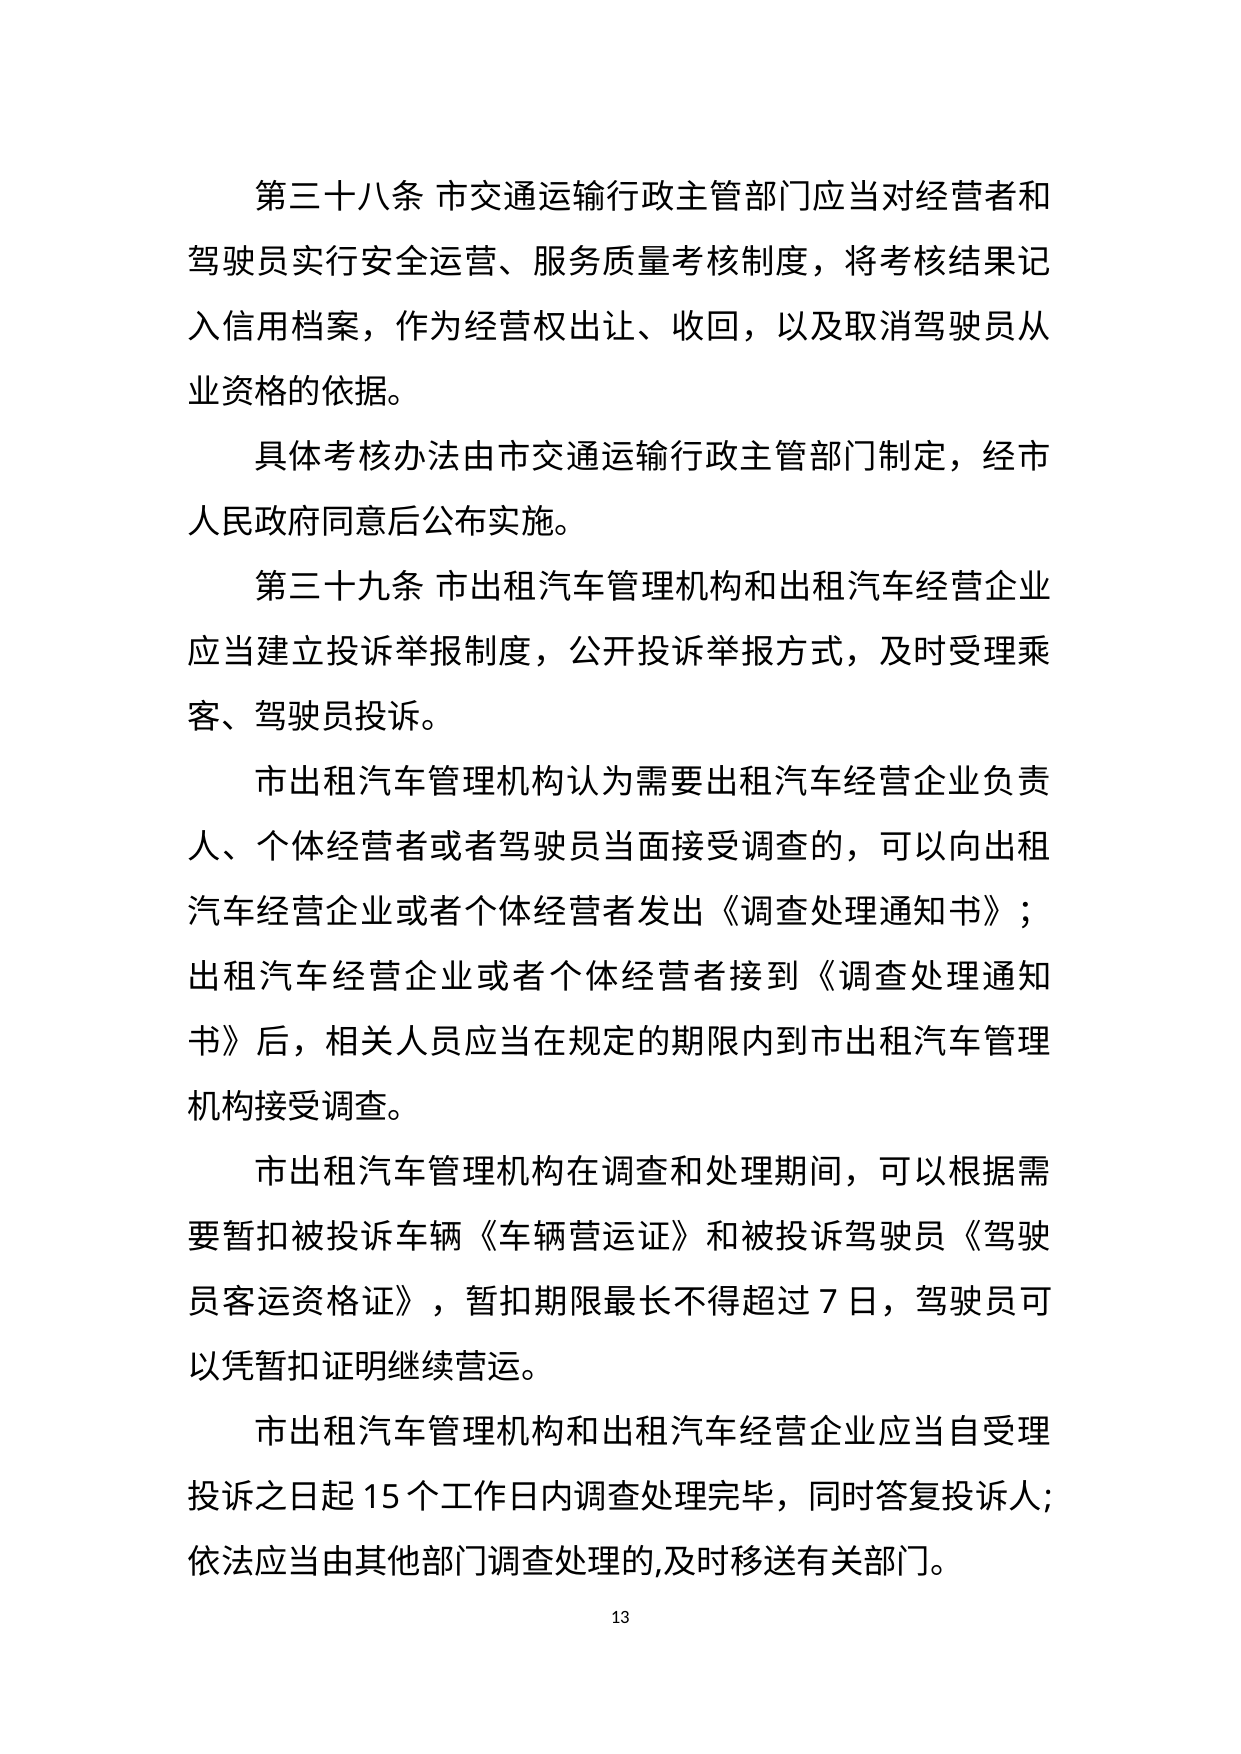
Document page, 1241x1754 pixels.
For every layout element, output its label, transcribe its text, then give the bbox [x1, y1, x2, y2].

text 市出租汽车管理机构和出租汽车经营企业应当自受理投诉之日起15个工作日内调查处理完毕，同时答复投诉人;依法应当由其他部门调查处理的,及时移送有关部门。 [187, 1397, 1053, 1592]
text 第三十九条 市出租汽车管理机构和出租汽车经营企业应当建立投诉举报制度，公开投诉举报方式，及时受理乘客、驾驶员投诉。 [187, 552, 1053, 747]
text 第三十八条 市交通运输行政主管部门应当对经营者和驾驶员实行安全运营、服务质量考核制度，将考核结果记入信用档案，作为经营权出让、收回，以及取消驾驶员从业资格的依据。 [187, 162, 1053, 422]
text 市出租汽车管理机构在调查和处理期间，可以根据需要暂扣被投诉车辆《车辆营运证》和被投诉驾驶员《驾驶员客运资格证》，暂扣期限最长不得超过7日，驾驶员可以凭暂扣证明继续营运。 [187, 1137, 1053, 1397]
text 市出租汽车管理机构认为需要出租汽车经营企业负责人、个体经营者或者驾驶员当面接受调查的，可以向出租汽车经营企业或者个体经营者发出《调查处理通知书》；出租汽车经营企业或者个体经营者接到《调查处理通知书》后，相关人员应当在规定的期限内到市出租汽车管理机构接受调查。 [187, 747, 1053, 1137]
text 具体考核办法由市交通运输行政主管部门制定，经市人民政府同意后公布实施。 [187, 422, 1053, 552]
